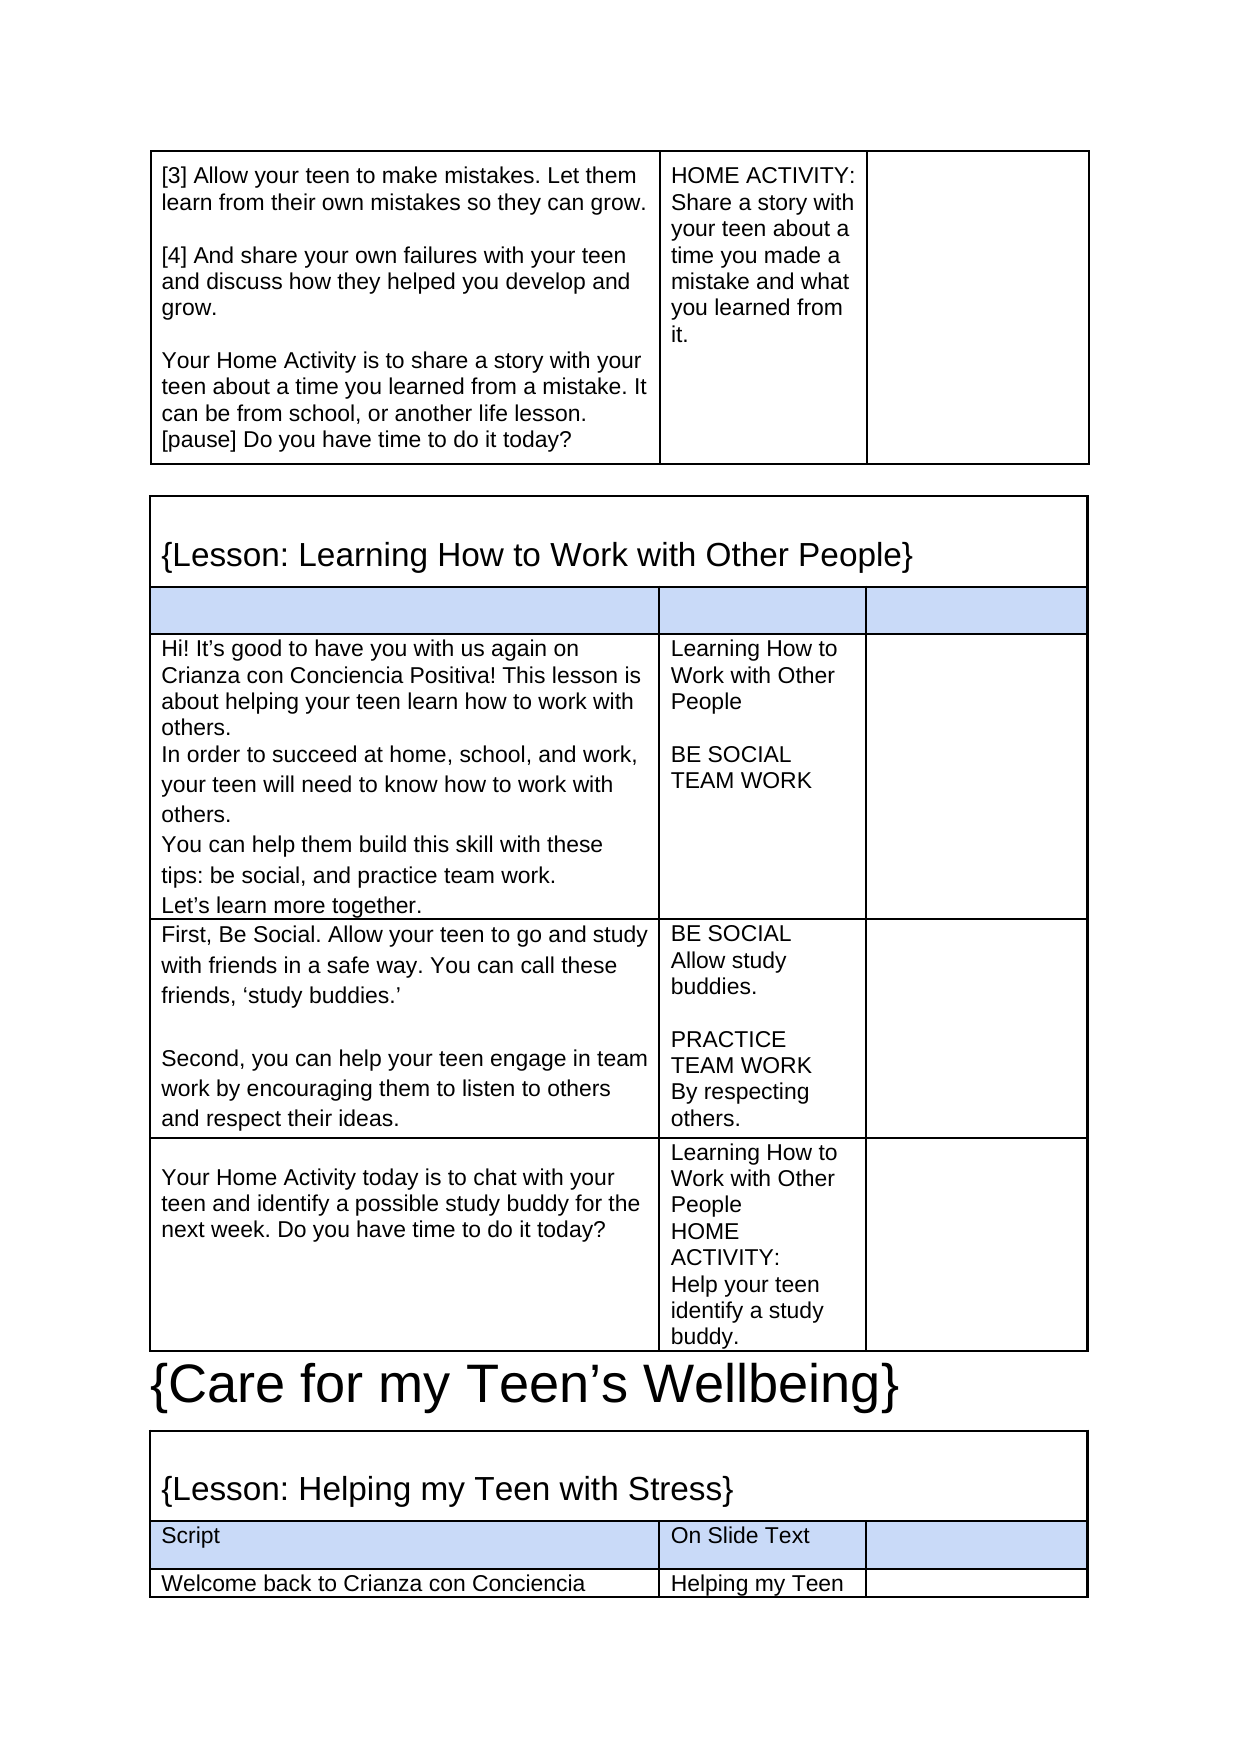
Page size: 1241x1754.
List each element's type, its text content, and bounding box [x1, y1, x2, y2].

table_cell On Slide Text [660, 1522, 865, 1568]
table_cell Script [151, 1522, 658, 1568]
title {Care for my Teen’s Wellbeing} [150, 1352, 1090, 1414]
table_cell [151, 588, 658, 633]
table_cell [151, 1570, 658, 1596]
table_cell Hi! It’s good to have you with us again on Crianza con Conciencia Positiva! This lesson is about helping your teen learn how to work with others. In order to succeed at home, school, and work, your teen will need to know how to work with others. You can help them build this skill with these tips: be social, and practice team work. Let’s learn more together. [151, 635, 658, 918]
table_cell [867, 1522, 1086, 1568]
table_cell [867, 1570, 1086, 1596]
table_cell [152, 152, 659, 463]
table_cell [867, 588, 1086, 633]
table_cell [867, 920, 1086, 1137]
table_cell Learning How to Work with Other People HOME ACTIVITY: Help your teen identify a study buddy. [660, 1139, 865, 1349]
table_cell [660, 1570, 865, 1596]
table_header {Lesson: Helping my Teen with Stress} [151, 1432, 1086, 1520]
table_cell [867, 1139, 1086, 1349]
table_cell BE SOCIAL Allow study buddies. PRACTICE TEAM WORK By respecting others. [660, 920, 865, 1137]
table_cell Your Home Activity today is to chat with your teen and identify a possible study buddy for the next week. Do you have time to do it today? [151, 1139, 658, 1349]
table_cell Learning How to Work with Other People BE SOCIAL TEAM WORK [660, 635, 865, 918]
table_header {Lesson: Learning How to Work with Other People} [151, 497, 1086, 586]
table_cell [867, 635, 1086, 918]
table_cell First, Be Social. Allow your teen to go and study with friends in a safe way. You can call these friends, ‘study buddies.’ Second, you can help your teen engage in team work by encouraging them to listen to others and respect their ideas. [151, 920, 658, 1137]
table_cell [661, 152, 866, 463]
table_cell [660, 588, 865, 633]
table_cell [868, 152, 1088, 463]
